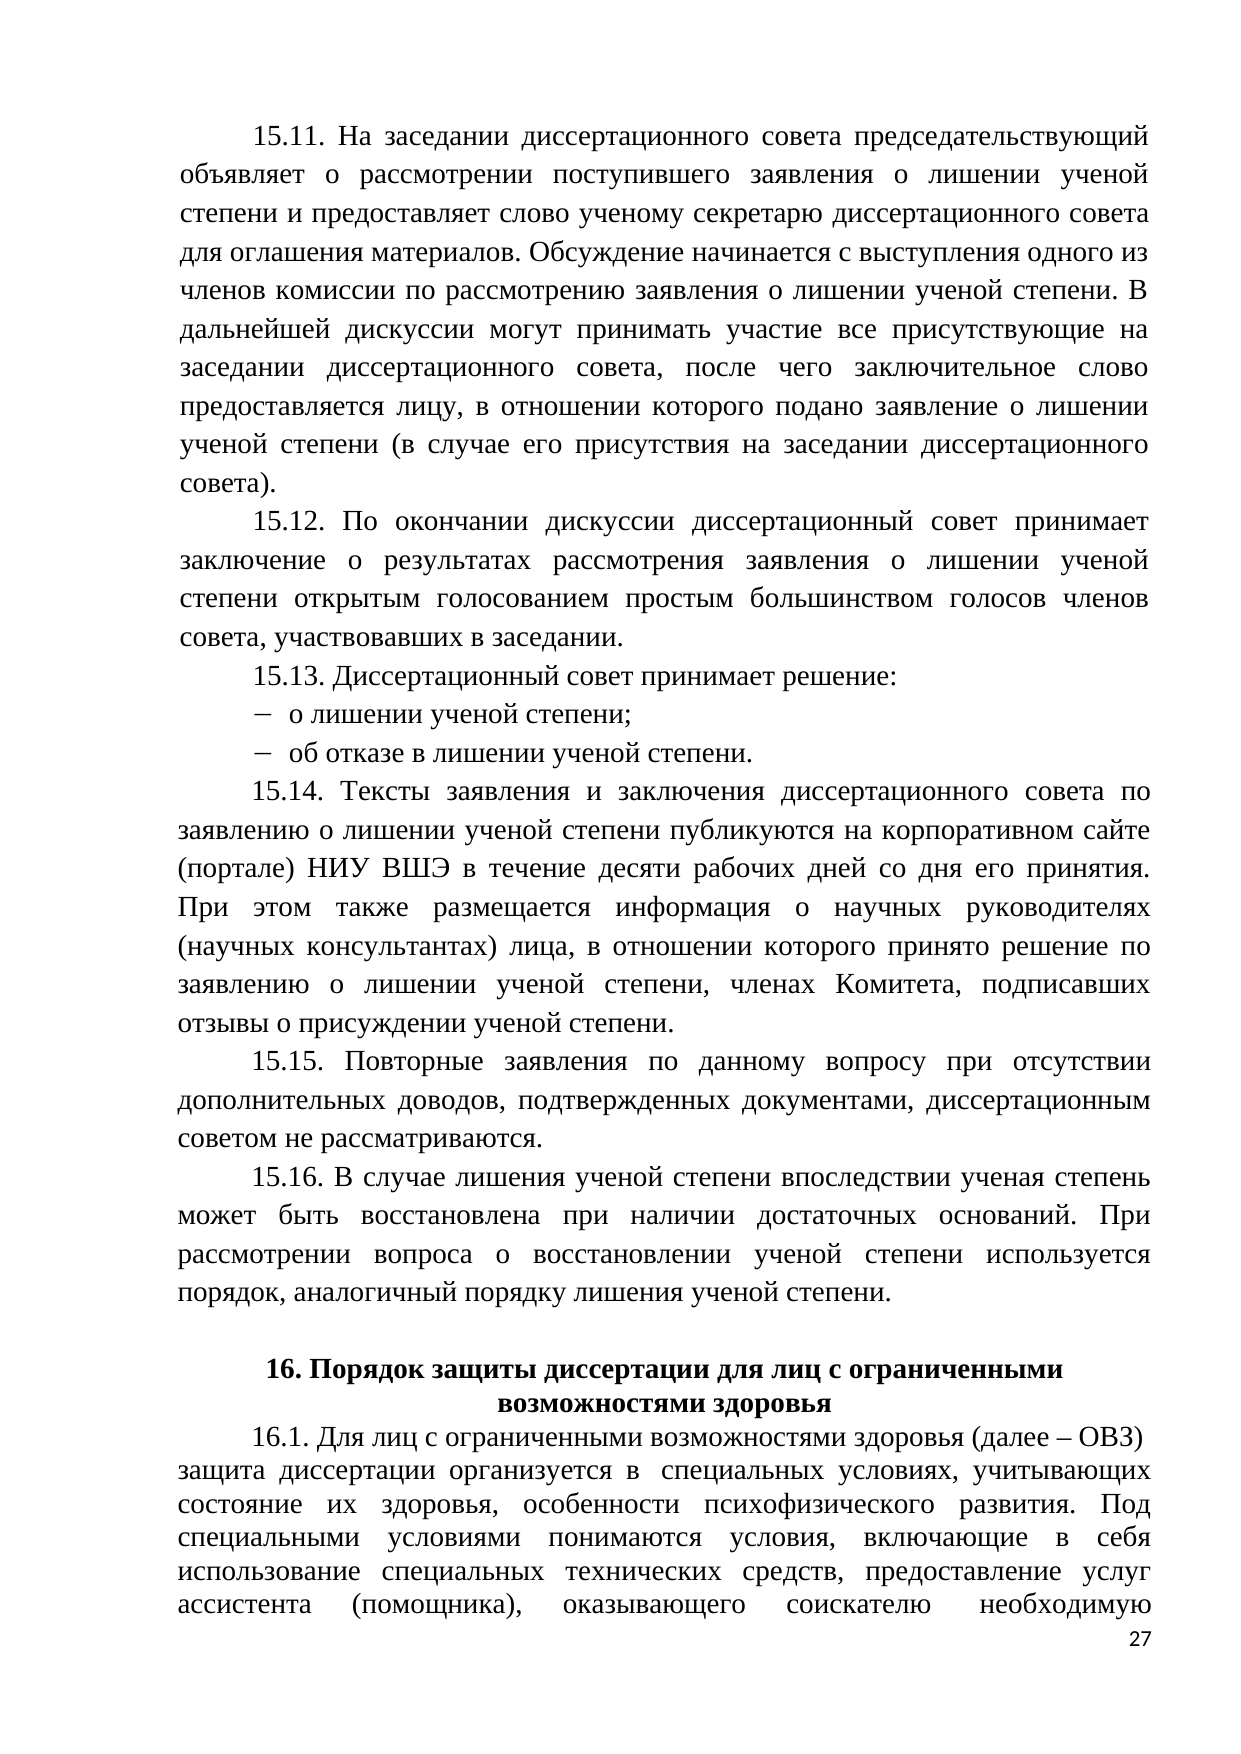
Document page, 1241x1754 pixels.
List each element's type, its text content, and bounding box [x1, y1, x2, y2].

text 15.11. На заседании диссертационного совета председательствующий объявляет о рассмотрении поступившего заявления о лишении ученой степени и предоставляет слово ученому секретарю диссертационного совета для оглашения материалов. Обсуждение начинается с выступления одного из членов комиссии по рассмотрению заявления о лишении ученой степени. В дальнейшей дискуссии могут принимать участие все присутствующие на заседании диссертационного совета, после чего заключительное слово предоставляется лицу, в отношении которого подано заявление о лишении ученой степени (в случае его присутствия на заседании диссертационного совета). [179, 118, 1149, 498]
list об отказе в лишении ученой степени. [251, 735, 1152, 768]
list о лишении ученой степени; [251, 696, 1152, 730]
text 15.14. Тексты заявления и заключения диссертационного совета по заявлению о лишении ученой степени публикуются на корпоративном сайте (портале) НИУ ВШЭ в течение десяти рабочих дней со дня его принятия. При этом также размещается информация о научных руководителях (научных консультантах) лица, в отношении которого принято решение по заявлению о лишении ученой степени, членах Комитета, подписавших отзывы о присуждении ученой степени. [177, 773, 1152, 1038]
text 16. Порядок защиты диссертации для лиц с ограниченными возможностями здоровья [177, 1352, 1152, 1419]
text 15.15. Повторные заявления по данному вопросу при отсутствии дополнительных доводов, подтвержденных документами, диссертационным советом не рассматриваются. [177, 1043, 1152, 1154]
text 15.12. По окончании дискуссии диссертационный совет принимает заключение о результатах рассмотрения заявления о лишении ученой степени открытым голосованием простым большинством голосов членов совета, участвовавших в заседании. [179, 503, 1149, 653]
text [177, 1419, 1152, 1620]
text 15.13. Диссертационный совет принимает решение: [252, 658, 1149, 691]
text 15.16. В случае лишения ученой степени впоследствии ученая степень может быть восстановлена при наличии достаточных оснований. При рассмотрении вопроса о восстановлении ученой степени используется порядок, аналогичный порядку лишения ученой степени. [177, 1159, 1152, 1308]
